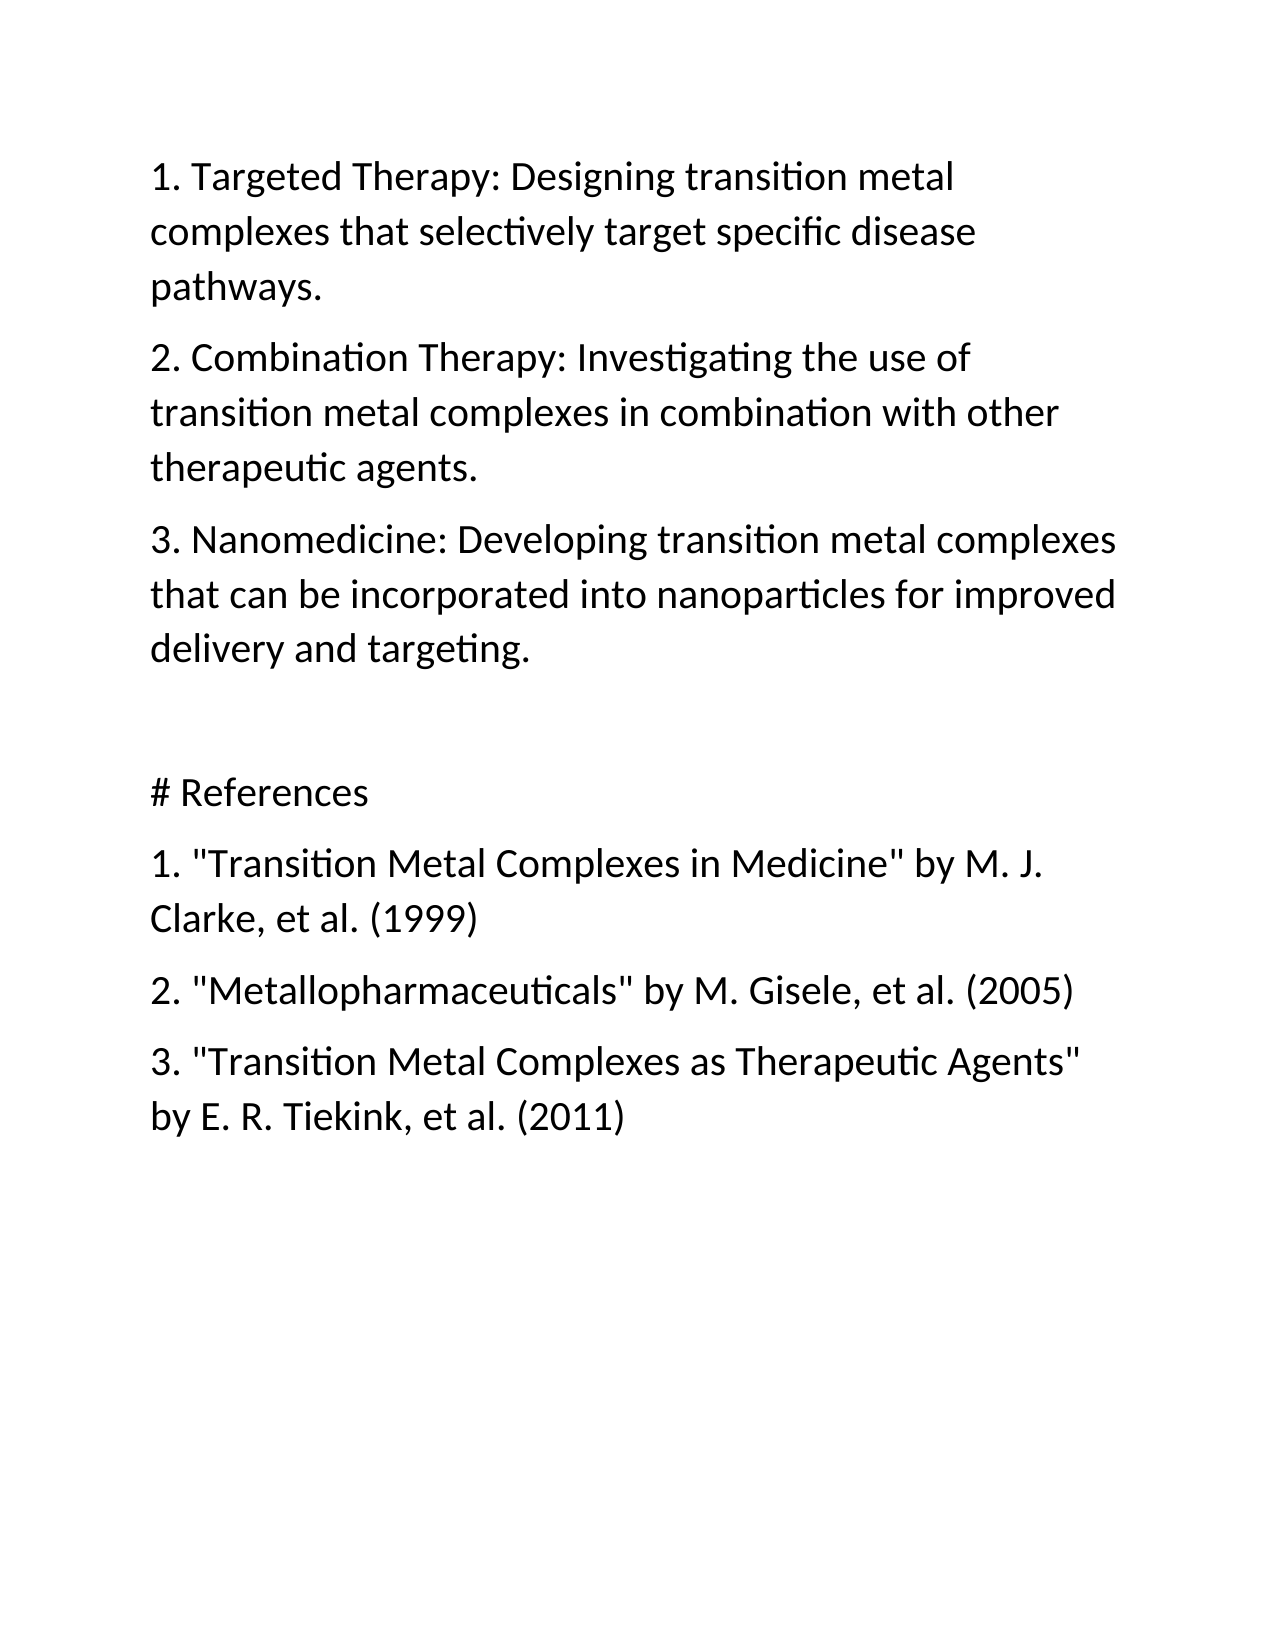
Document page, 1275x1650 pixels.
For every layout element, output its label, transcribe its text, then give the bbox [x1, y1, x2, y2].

text 2. "Metallopharmaceuticals" by M. Gisele, et al. (2005) [150, 964, 1125, 1014]
text # References [150, 766, 1125, 816]
text 1. Targeted Therapy: Designing transition metal complexes that selectively target specific disease pathways. [150, 150, 1125, 311]
text 3. Nanomedicine: Developing transition metal complexes that can be incorporated into nanoparticles for improved delivery and targeting. [150, 513, 1125, 673]
text 3. "Transition Metal Complexes as Therapeutic Agents" by E. R. Tiekink, et al. (2011) [150, 1035, 1125, 1141]
text 2. Combination Therapy: Investigating the use of transition metal complexes in combination with other therapeutic agents. [150, 331, 1125, 492]
text 1. "Transition Metal Complexes in Medicine" by M. J. Clarke, et al. (1999) [150, 837, 1125, 943]
